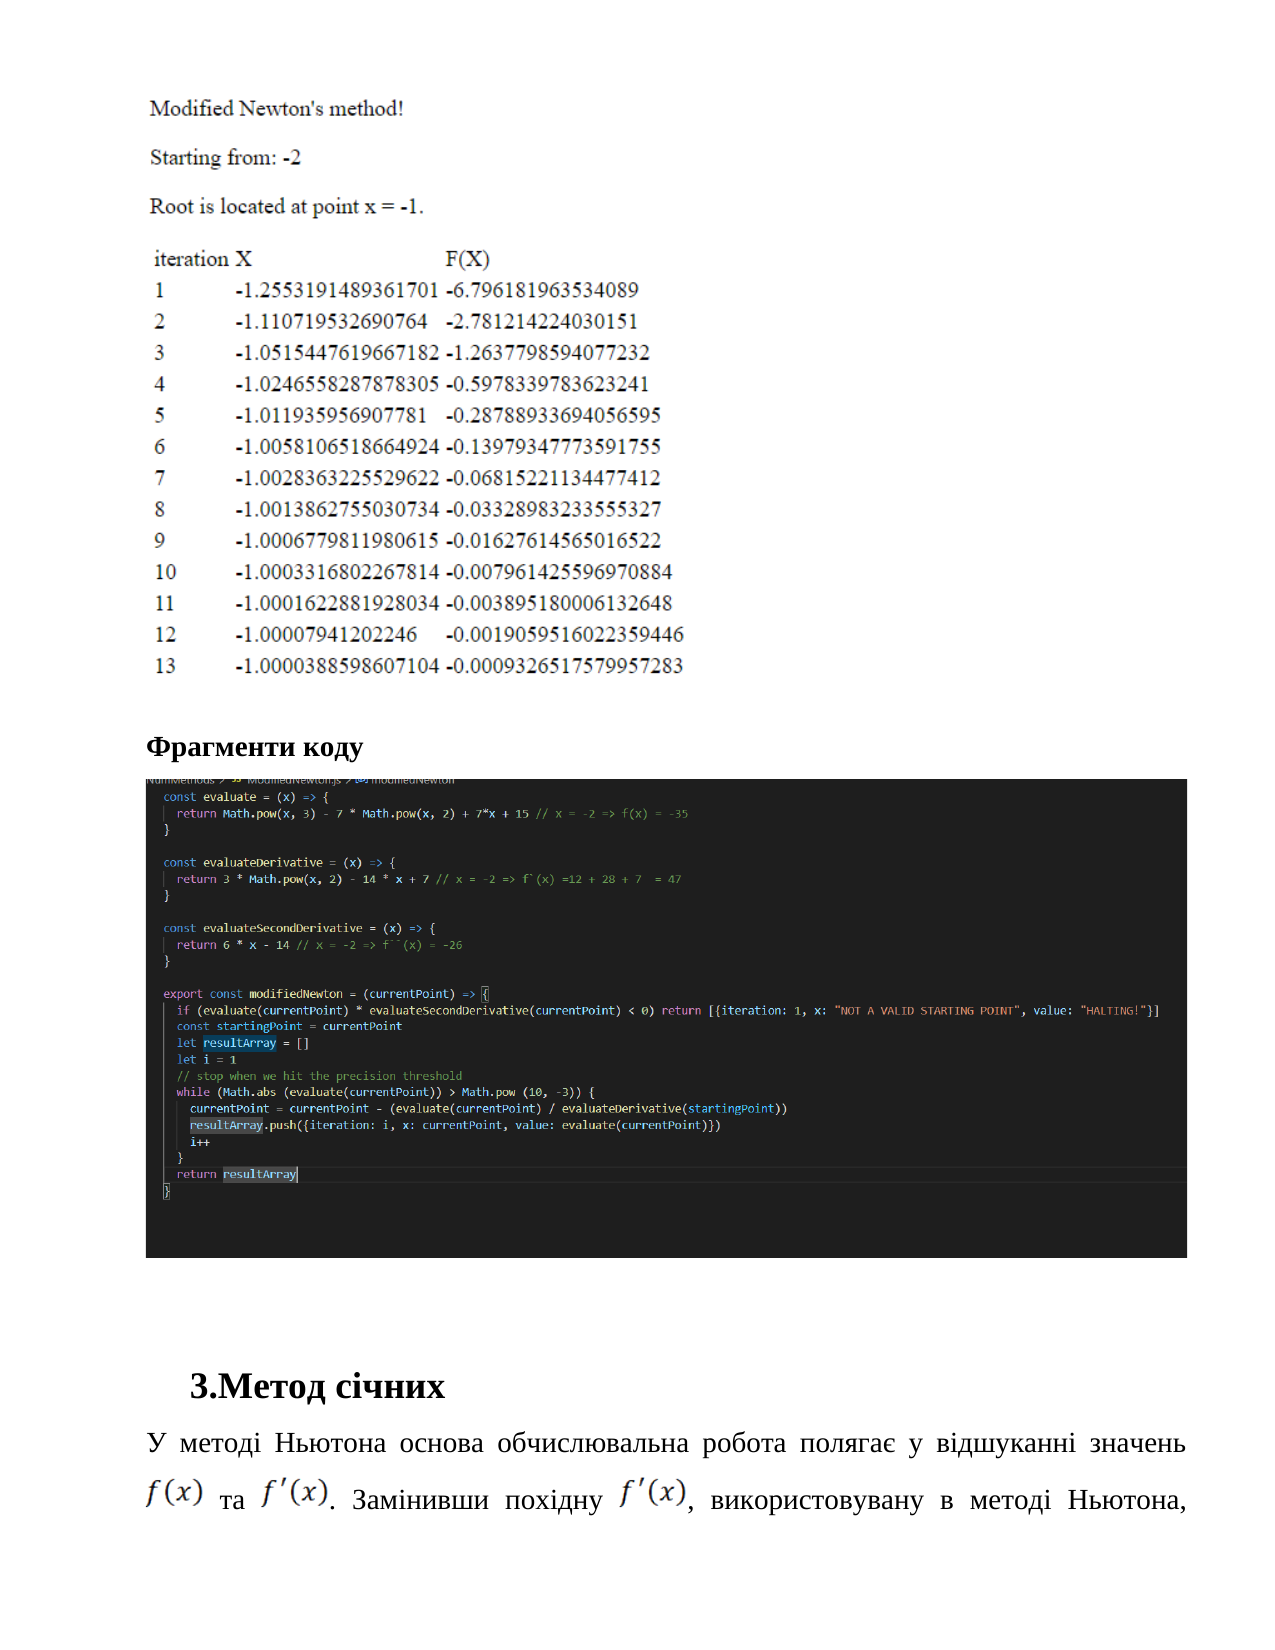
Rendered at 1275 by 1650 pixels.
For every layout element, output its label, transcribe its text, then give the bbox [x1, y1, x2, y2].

picture [145, 87, 780, 692]
picture [145, 779, 1188, 1258]
list 3.Метод січних [189, 1363, 1187, 1406]
picture [145, 1471, 204, 1510]
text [146, 1426, 1187, 1516]
picture [619, 1471, 687, 1510]
text Фрагменти коду [146, 729, 1187, 763]
picture [261, 1471, 329, 1510]
